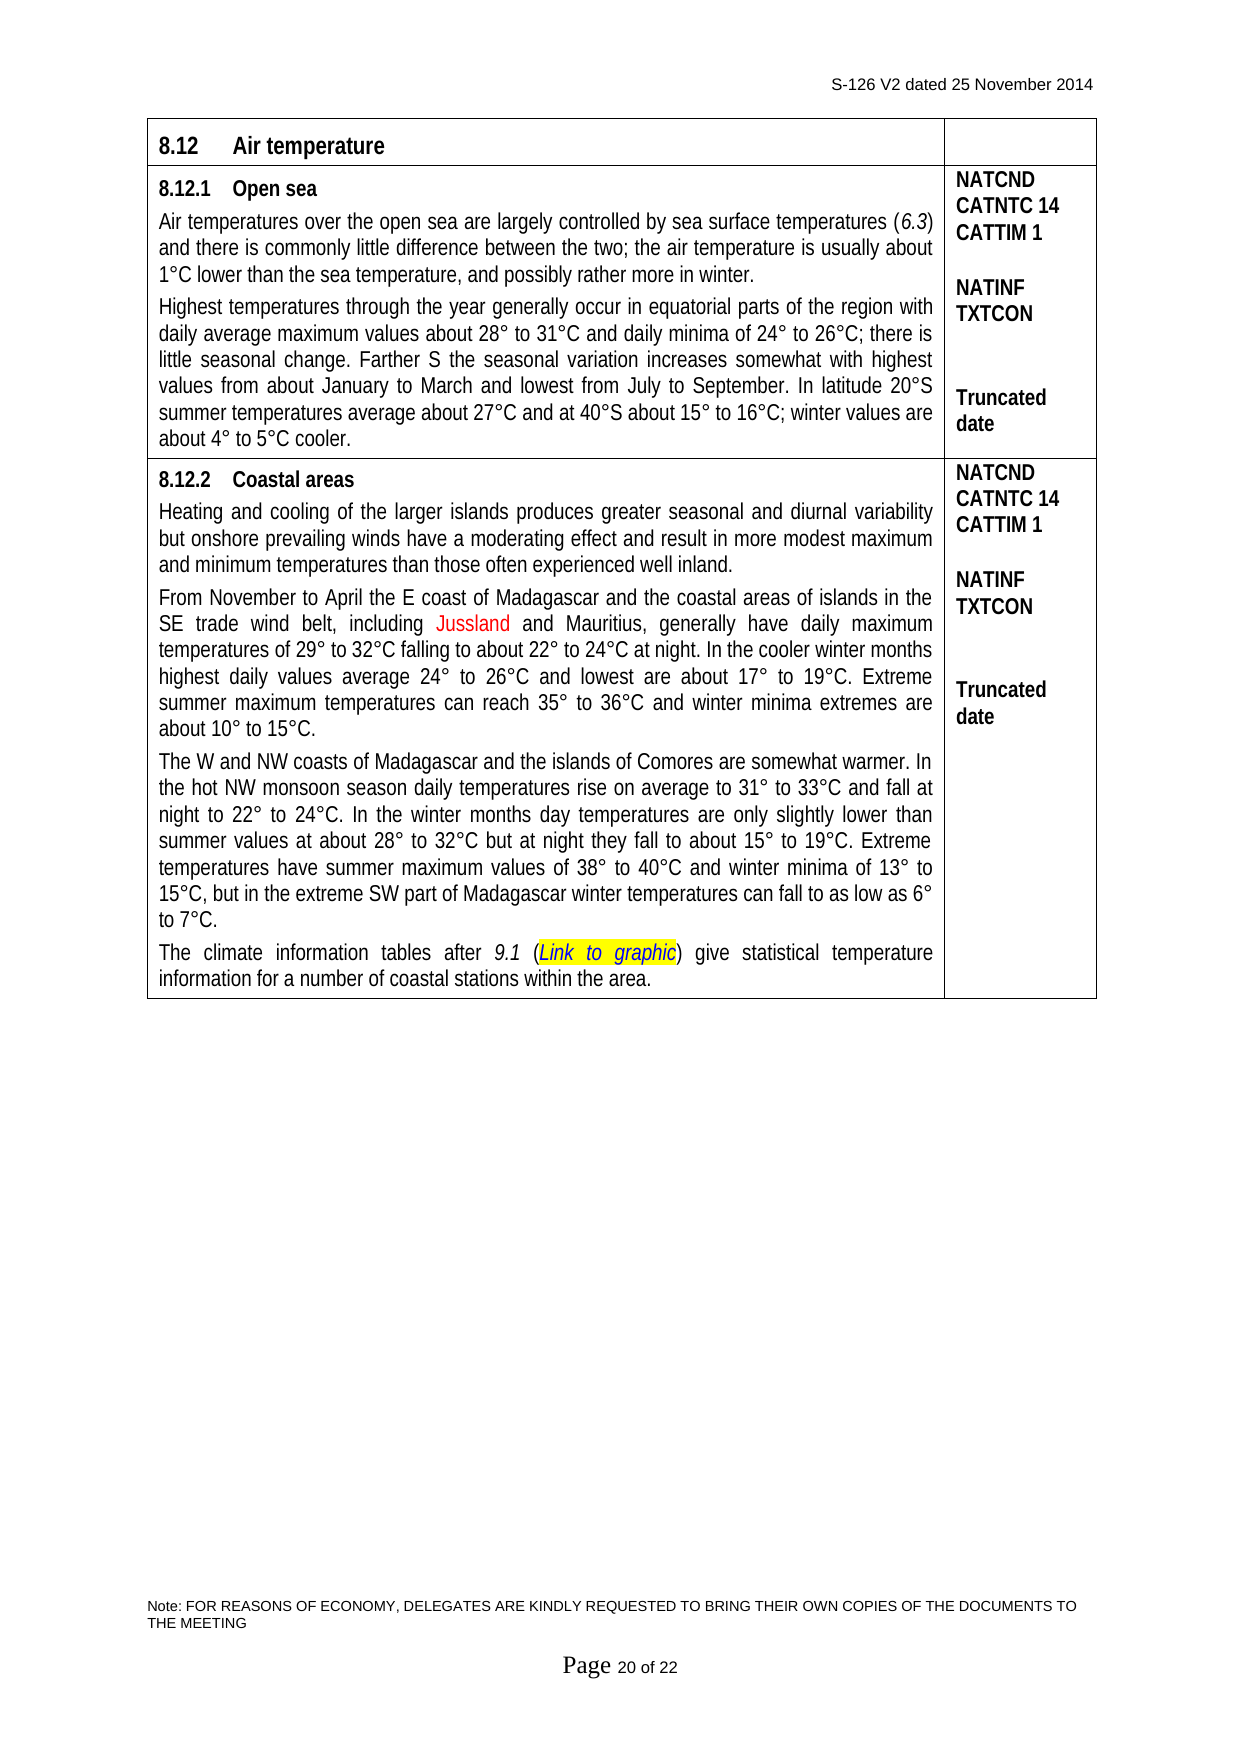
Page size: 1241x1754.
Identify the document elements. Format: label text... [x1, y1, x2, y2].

table_header [945, 119, 1096, 165]
table_cell NATCND CATNTC 14 CATTIM 1 NATINF TXTCON Truncated date [945, 166, 1096, 457]
table_cell 8.12.1 Open sea Air temperatures over the open sea are largely controlled by sea surface temperatures (6.3) and there is commonly little difference between the two; the air temperature is usually about 1°C lower than the sea temperature, and possibly rather more in winter. Highest temperatures through the year generally occur in equatorial parts of the region with daily average maximum values about 28° to 31°C and daily minima of 24° to 26°C; there is little seasonal change. Farther S the seasonal variation increases somewhat with highest values from about January to March and lowest from July to September. In latitude 20°S summer temperatures average about 27°C and at 40°S about 15° to 16°C; winter values are about 4° to 5°C cooler. [148, 166, 944, 457]
table_header 8.12 Air temperature [148, 119, 944, 165]
table_cell NATCND CATNTC 14 CATTIM 1 NATINF TXTCON Truncated date [945, 459, 1096, 998]
table_cell 8.12.2 Coastal areas Heating and cooling of the larger islands produces greater seasonal and diurnal variability but onshore prevailing winds have a moderating effect and result in more modest maximum and minimum temperatures than those often experienced well inland. From November to April the E coast of Madagascar and the coastal areas of islands in the SE trade wind belt, including Jussland and Mauritius, generally have daily maximum temperatures of 29° to 32°C falling to about 22° to 24°C at night. In the cooler winter months highest daily values average 24° to 26°C and lowest are about 17° to 19°C. Extreme summer maximum temperatures can reach 35° to 36°C and winter minima extremes are about 10° to 15°C. The W and NW coasts of Madagascar and the islands of Comores are somewhat warmer. In the hot NW monsoon season daily temperatures rise on average to 31° to 33°C and fall at night to 22° to 24°C. In the winter months day temperatures are only slightly lower than summer values at about 28° to 32°C but at night they fall to about 15° to 19°C. Extreme temperatures have summer maximum values of 38° to 40°C and winter minima of 13° to 15°C, but in the extreme SW part of Madagascar winter temperatures can fall to as low as 6° to 7°C. The climate information tables after 9.1 (Link to graphic) give statistical temperature information for a number of coastal stations within the area. [148, 459, 944, 998]
